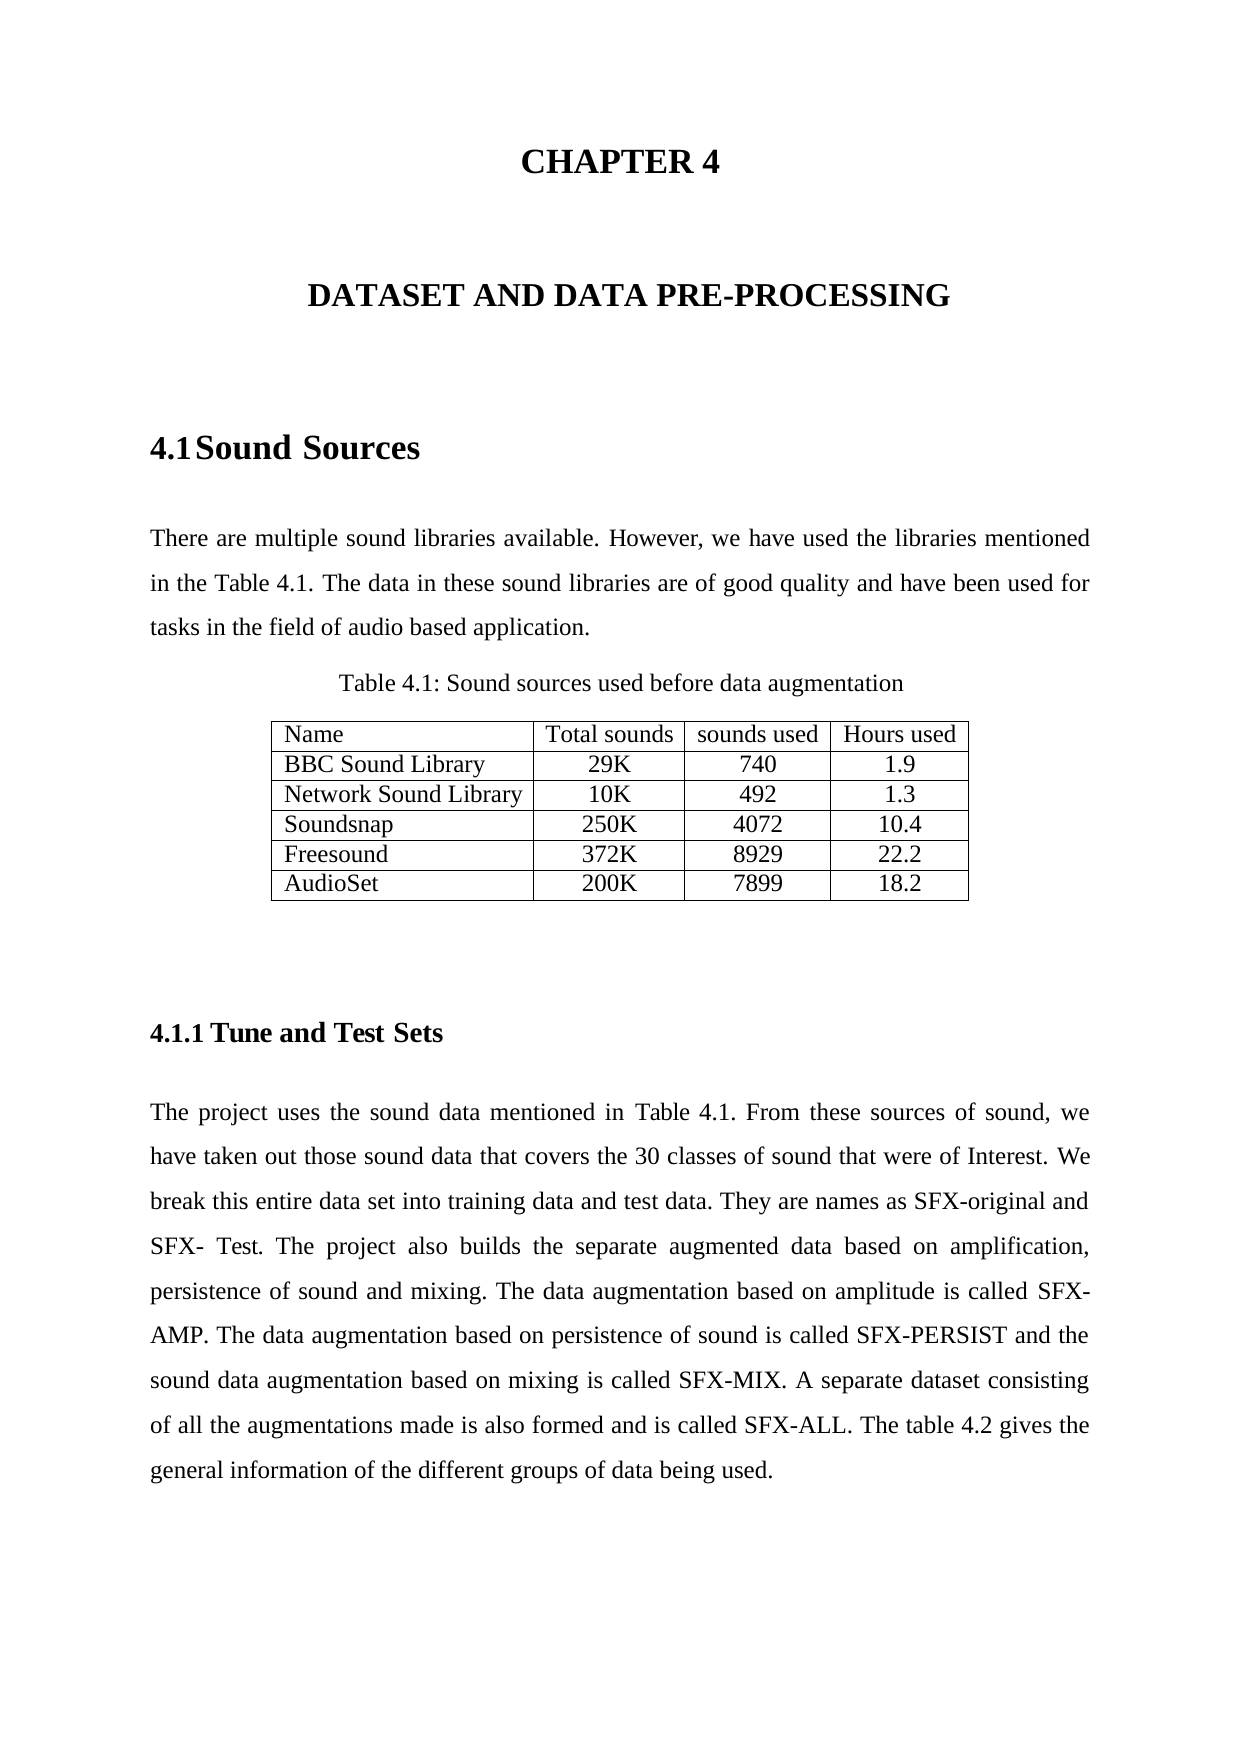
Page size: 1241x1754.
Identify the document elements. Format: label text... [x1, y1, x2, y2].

text Table 4.1: Sound sources used before data augmentation [339, 668, 1240, 696]
table_cell 372K [534, 841, 684, 870]
table_cell 10.4 [831, 811, 968, 840]
table_cell 22.2 [831, 841, 968, 870]
table_cell Freesound [272, 841, 533, 870]
subtitle CHAPTER 4 [263, 140, 978, 181]
table_cell 740 [685, 752, 830, 780]
table_cell 29K [534, 752, 684, 780]
text There are multiple sound libraries available. However, we have used the libraries mentioned in the Table 4.1. The data in these sound libraries are of good quality and have been used for tasks in the field of audio based application. [150, 523, 1090, 641]
table_cell 200K [534, 871, 684, 899]
table_cell 7899 [685, 871, 830, 899]
table_cell Soundsnap [272, 811, 533, 840]
table_cell 1.3 [831, 781, 968, 810]
table_header Hours used [831, 722, 968, 751]
table_cell 492 [685, 781, 830, 810]
table_cell AudioSet [272, 871, 533, 899]
table_cell 18.2 [831, 871, 968, 899]
table_cell 10K [534, 781, 684, 810]
table_cell 4072 [685, 811, 830, 840]
subtitle Tune and Test Sets [150, 1015, 1240, 1048]
table_cell 8929 [685, 841, 830, 870]
subtitle DATASET AND DATA PRE-PROCESSING [307, 275, 1240, 313]
text The project uses the sound data mentioned in Table 4.1. From these sources of sound, we have taken out those sound data that covers the 30 classes of sound that were of Interest. We break this entire data set into training data and test data. They are names as SFX-original and SFX- Test. The project also builds the separate augmented data based on amplification, persistence of sound and mixing. The data augmentation based on amplitude is called SFX-AMP. The data augmentation based on persistence of sound is called SFX-PERSIST and the sound data augmentation based on mixing is called SFX-MIX. A separate dataset consisting of all the augmentations made is also formed and is called SFX-ALL. The table 4.2 gives the general information of the different groups of data being used. [150, 1097, 1090, 1484]
table_header Name [272, 722, 533, 751]
table_cell BBC Sound Library [272, 752, 533, 780]
table_header sounds used [685, 722, 830, 751]
table_cell 1.9 [831, 752, 968, 780]
subtitle Sound Sources [150, 427, 1240, 467]
table_cell 250K [534, 811, 684, 840]
table_cell Network Sound Library [272, 781, 533, 810]
table_header Total sounds [534, 722, 684, 751]
